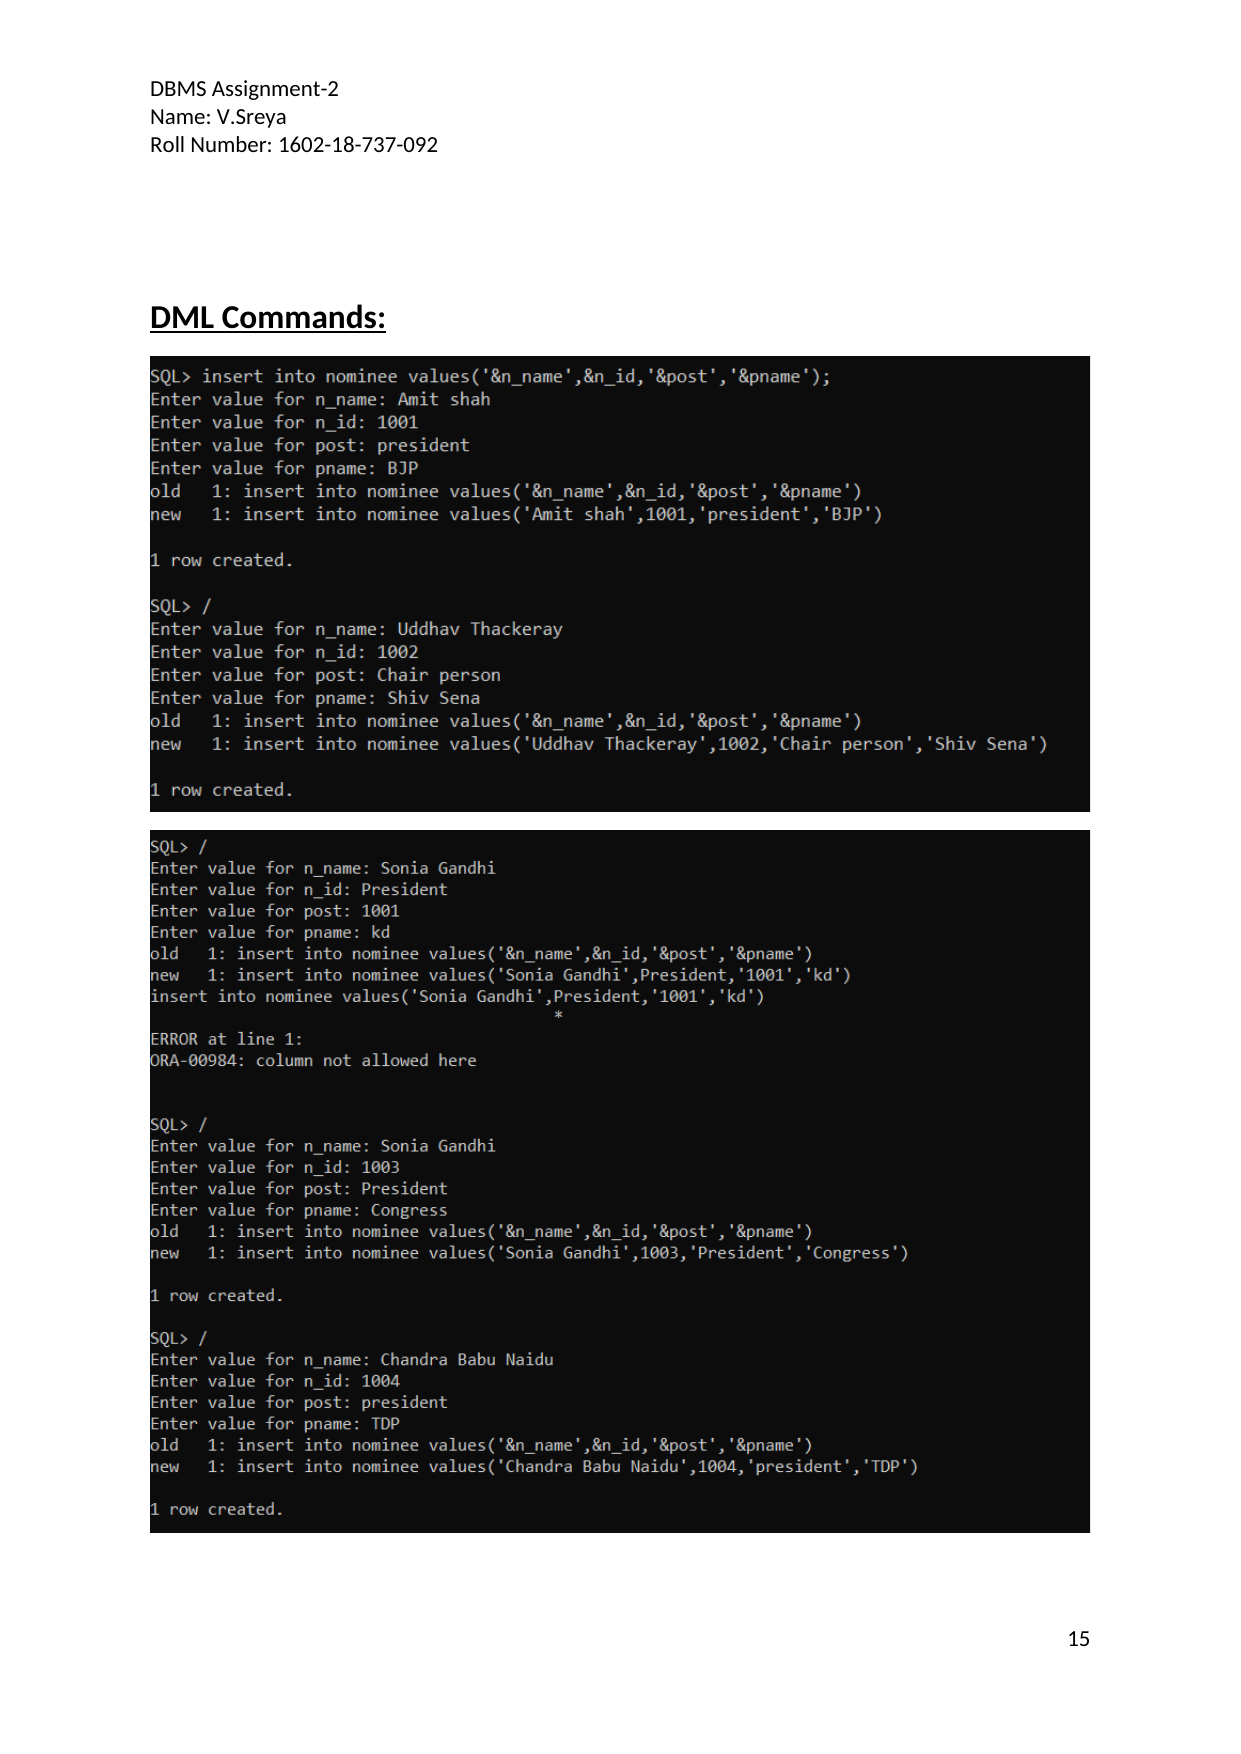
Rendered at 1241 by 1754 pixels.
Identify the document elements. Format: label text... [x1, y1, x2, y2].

picture [150, 356, 1091, 812]
picture [150, 830, 1091, 1533]
text DML Commands: [150, 296, 1090, 337]
